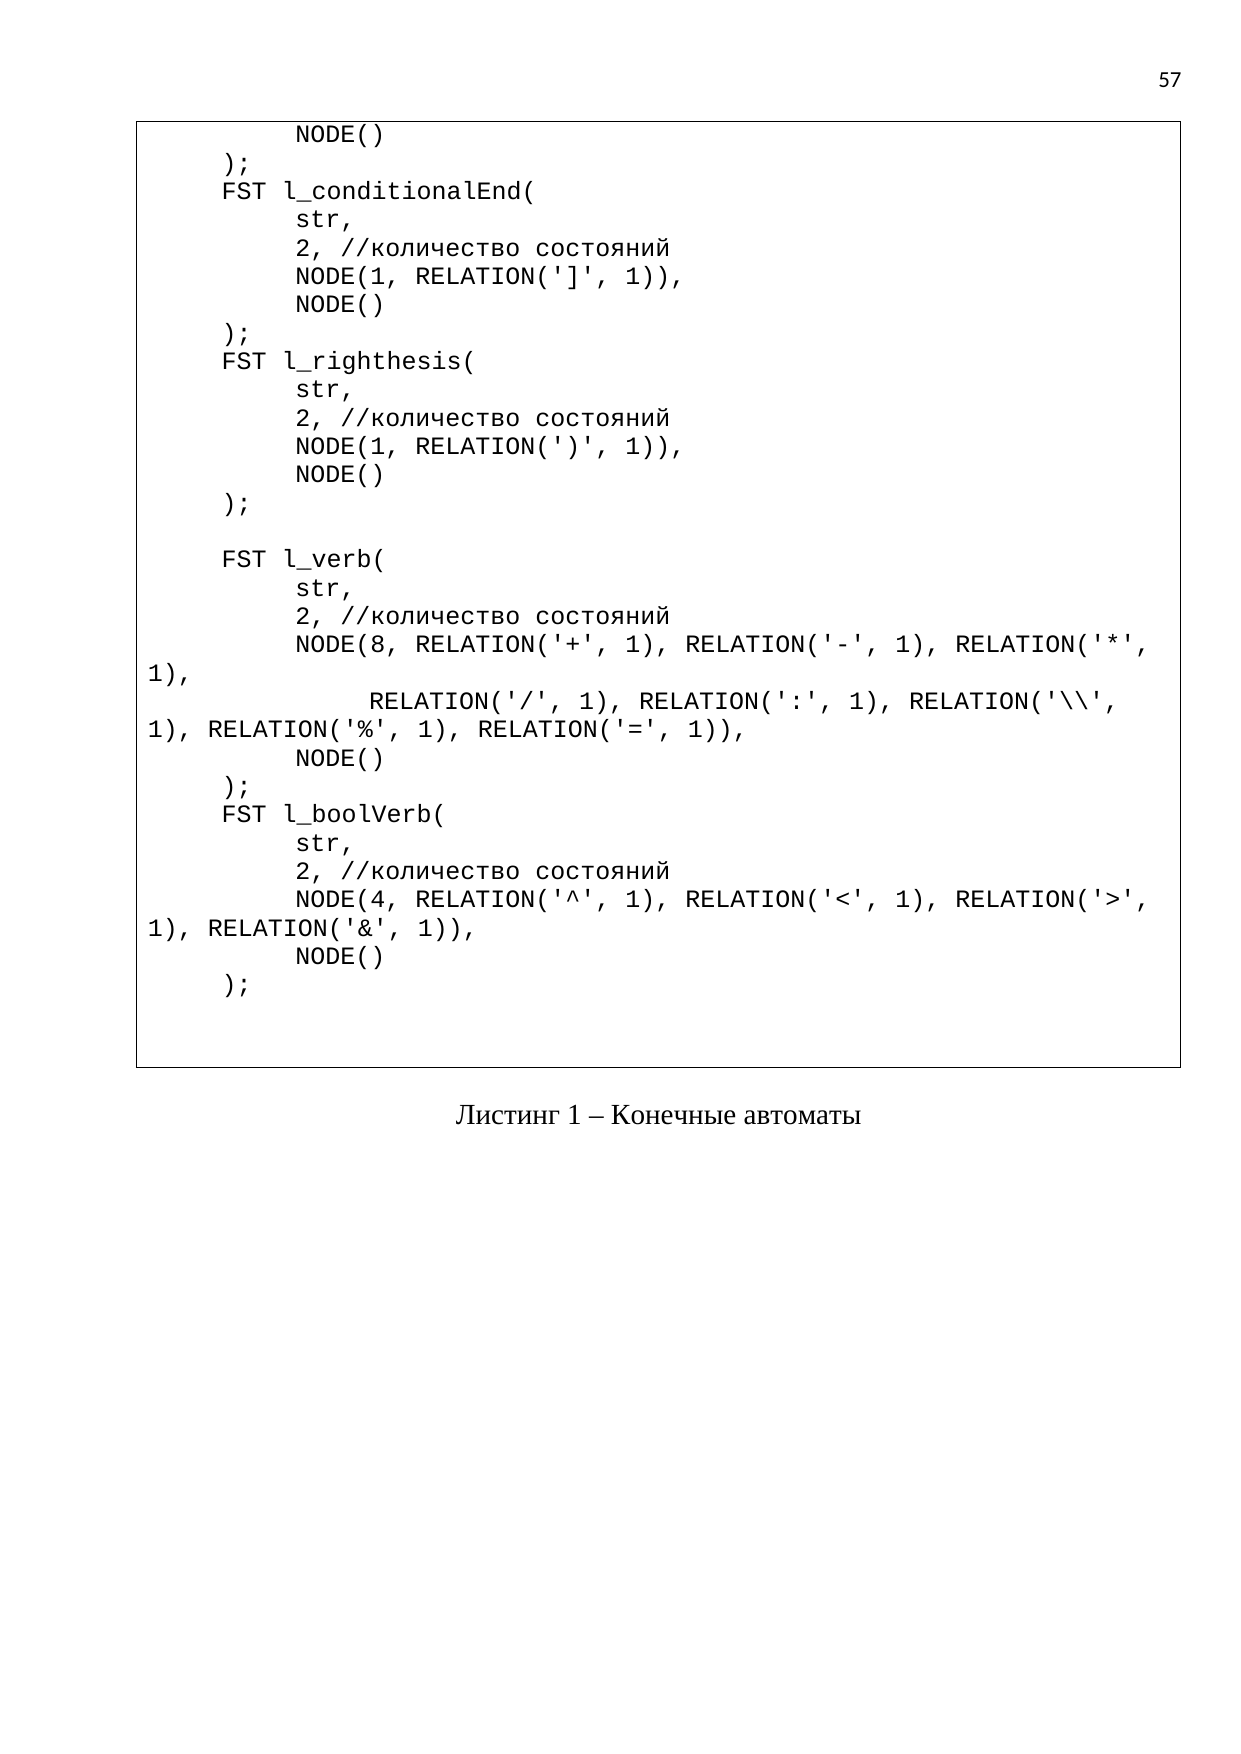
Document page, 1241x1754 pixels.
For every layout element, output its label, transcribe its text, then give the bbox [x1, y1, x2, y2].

text Листинг 1 – Конечные автоматы [136, 1097, 1181, 1130]
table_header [137, 122, 1180, 1067]
